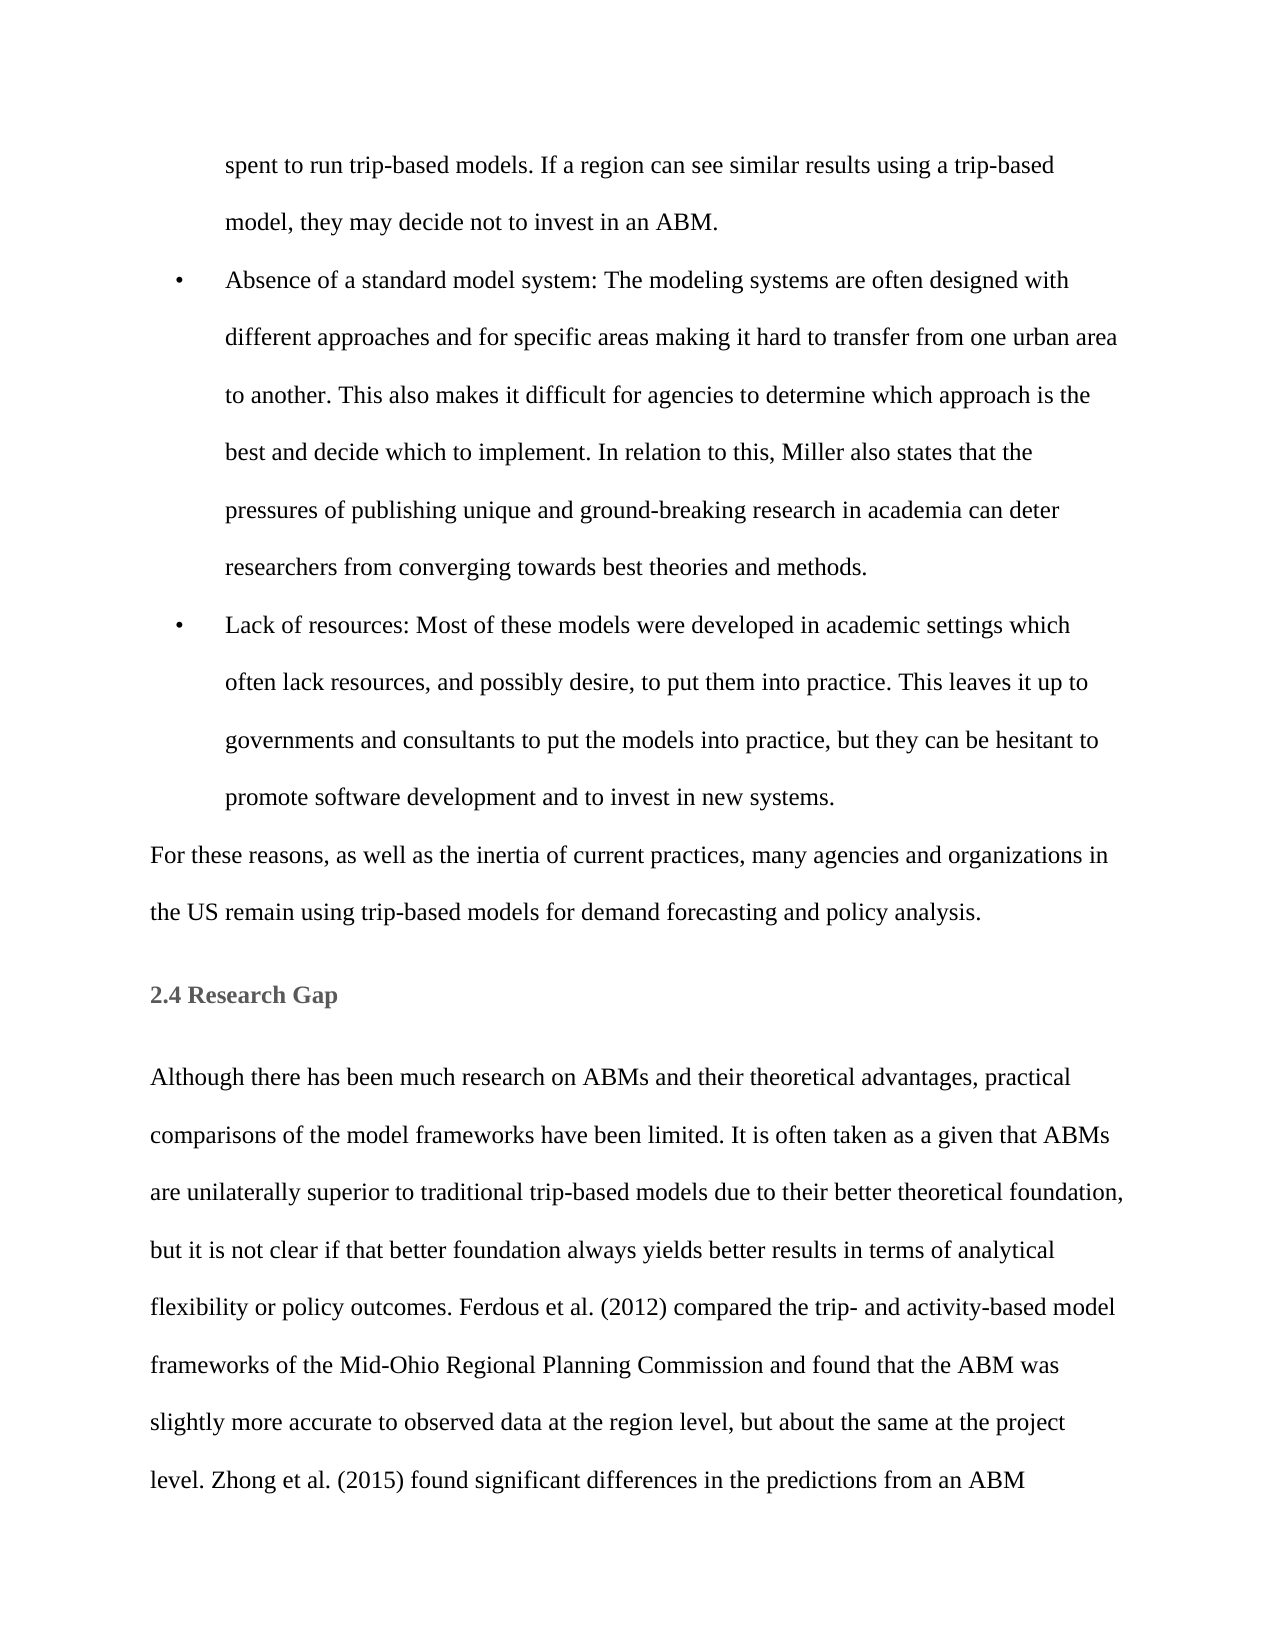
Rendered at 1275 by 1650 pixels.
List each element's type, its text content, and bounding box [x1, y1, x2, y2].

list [175, 150, 1125, 236]
list Lack of resources: Most of these models were developed in academic settings which often lack resources, and possibly desire, to put them into practice. This leaves it up to governments and consultants to put the models into practice, but they can be hesitant to promote software development and to invest in new systems. [175, 610, 1125, 811]
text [150, 1062, 1125, 1494]
list Absence of a standard model system: The modeling systems are often designed with different approaches and for specific areas making it hard to transfer from one urban area to another. This also makes it difficult for agencies to determine which approach is the best and decide which to implement. In relation to this, Miller also states that the pressures of publishing unique and ground-breaking research in academia can deter researchers from converging towards best theories and methods. [175, 265, 1125, 581]
text For these reasons, as well as the inertia of current practices, many agencies and organizations in the US remain using trip-based models for demand forecasting and policy analysis. [150, 840, 1125, 926]
subtitle 2.4 Research Gap [150, 980, 1125, 1009]
